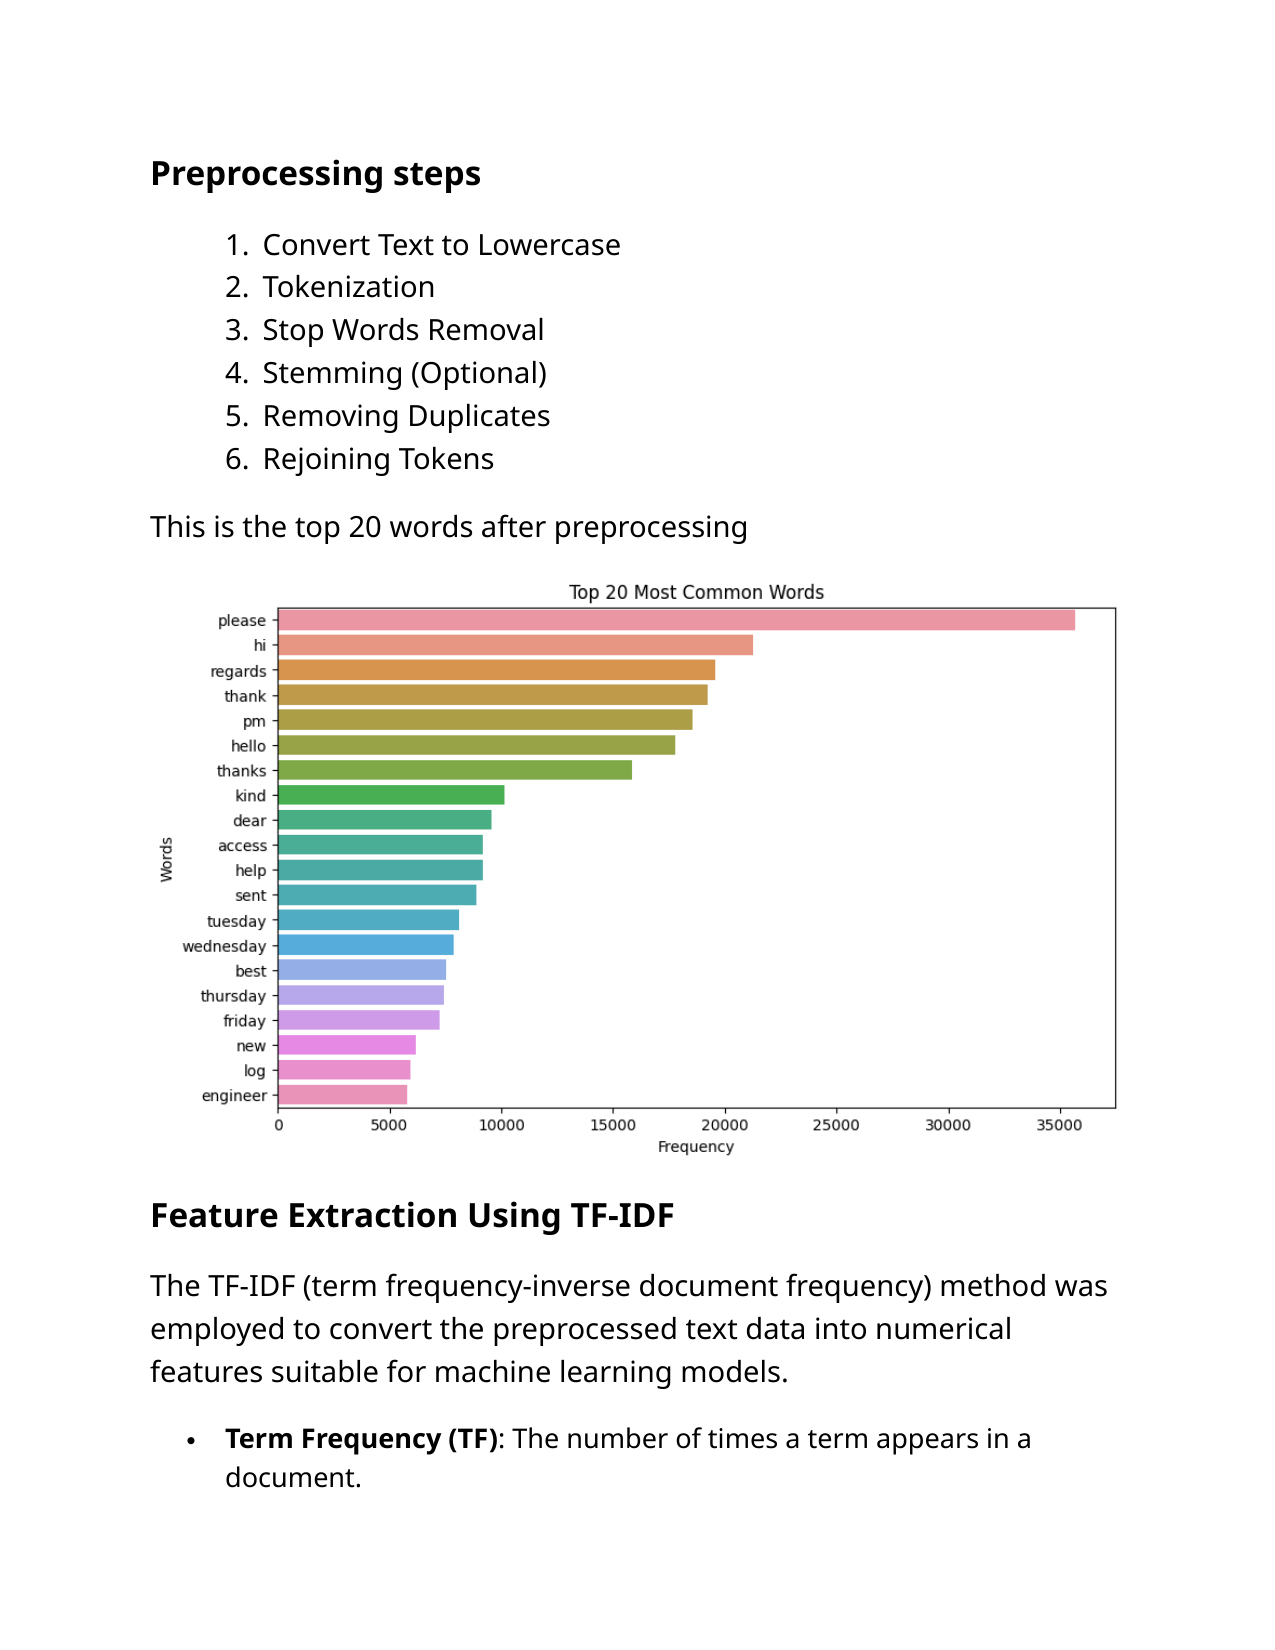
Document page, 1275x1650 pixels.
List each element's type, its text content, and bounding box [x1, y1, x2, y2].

list Stemming (Optional) [225, 352, 1125, 392]
list Convert Text to Lowercase [225, 224, 1125, 264]
list Rejoining Tokens [225, 438, 1125, 478]
list Removing Duplicates [225, 395, 1125, 435]
text Preprocessing steps [150, 150, 1125, 195]
text This is the top 20 words after preprocessing [150, 506, 1125, 546]
text The TF-IDF (term frequency-inverse document frequency) method was employed to convert the preprocessed text data into numerical features suitable for machine learning models. [150, 1266, 1125, 1391]
list Stop Words Removal [225, 309, 1125, 349]
picture [150, 573, 1125, 1165]
list Tokenization [225, 267, 1125, 306]
text Feature Extraction Using TF-IDF [150, 1192, 1125, 1237]
list Term Frequency (TF): The number of times a term appears in a document. [187, 1419, 1125, 1496]
